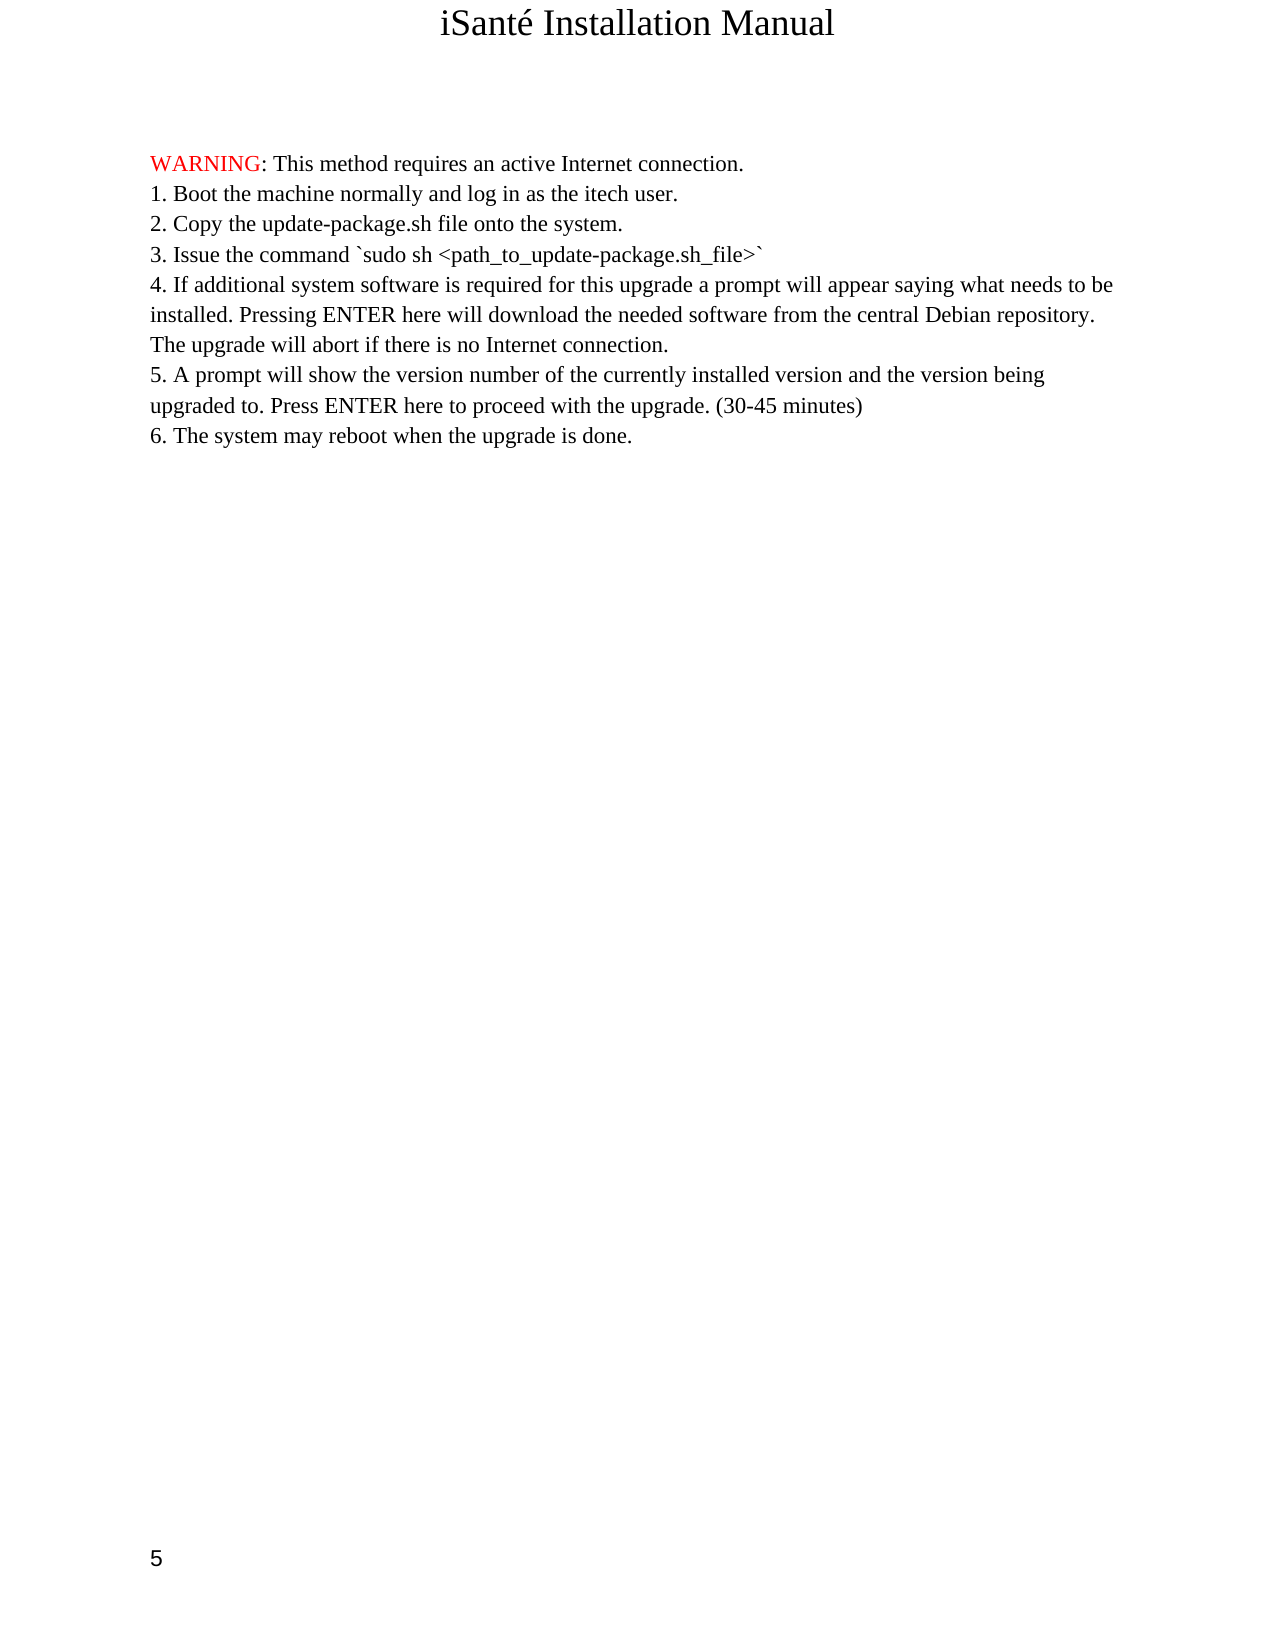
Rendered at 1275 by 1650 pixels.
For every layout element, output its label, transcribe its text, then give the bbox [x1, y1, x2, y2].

text 3. Issue the command `sudo sh <path_to_update-package.sh_file>` [150, 241, 1125, 267]
text 1. Boot the machine normally and log in as the itech user. [150, 180, 1125, 207]
text 4. If additional system software is required for this upgrade a prompt will appear saying what needs to be installed. Pressing ENTER here will download the needed software from the central Debian repository. The upgrade will abort if there is no Internet connection. [150, 271, 1125, 358]
text 2. Copy the update-package.sh file onto the system. [150, 210, 1125, 237]
text WARNING: This method requires an active Internet connection. [150, 150, 1125, 176]
text 6. The system may reboot when the upgrade is done. [150, 422, 1125, 448]
text 5. A prompt will show the version number of the currently installed version and the version being upgraded to. Press ENTER here to proceed with the upgrade. (30-45 minutes) [150, 361, 1125, 418]
